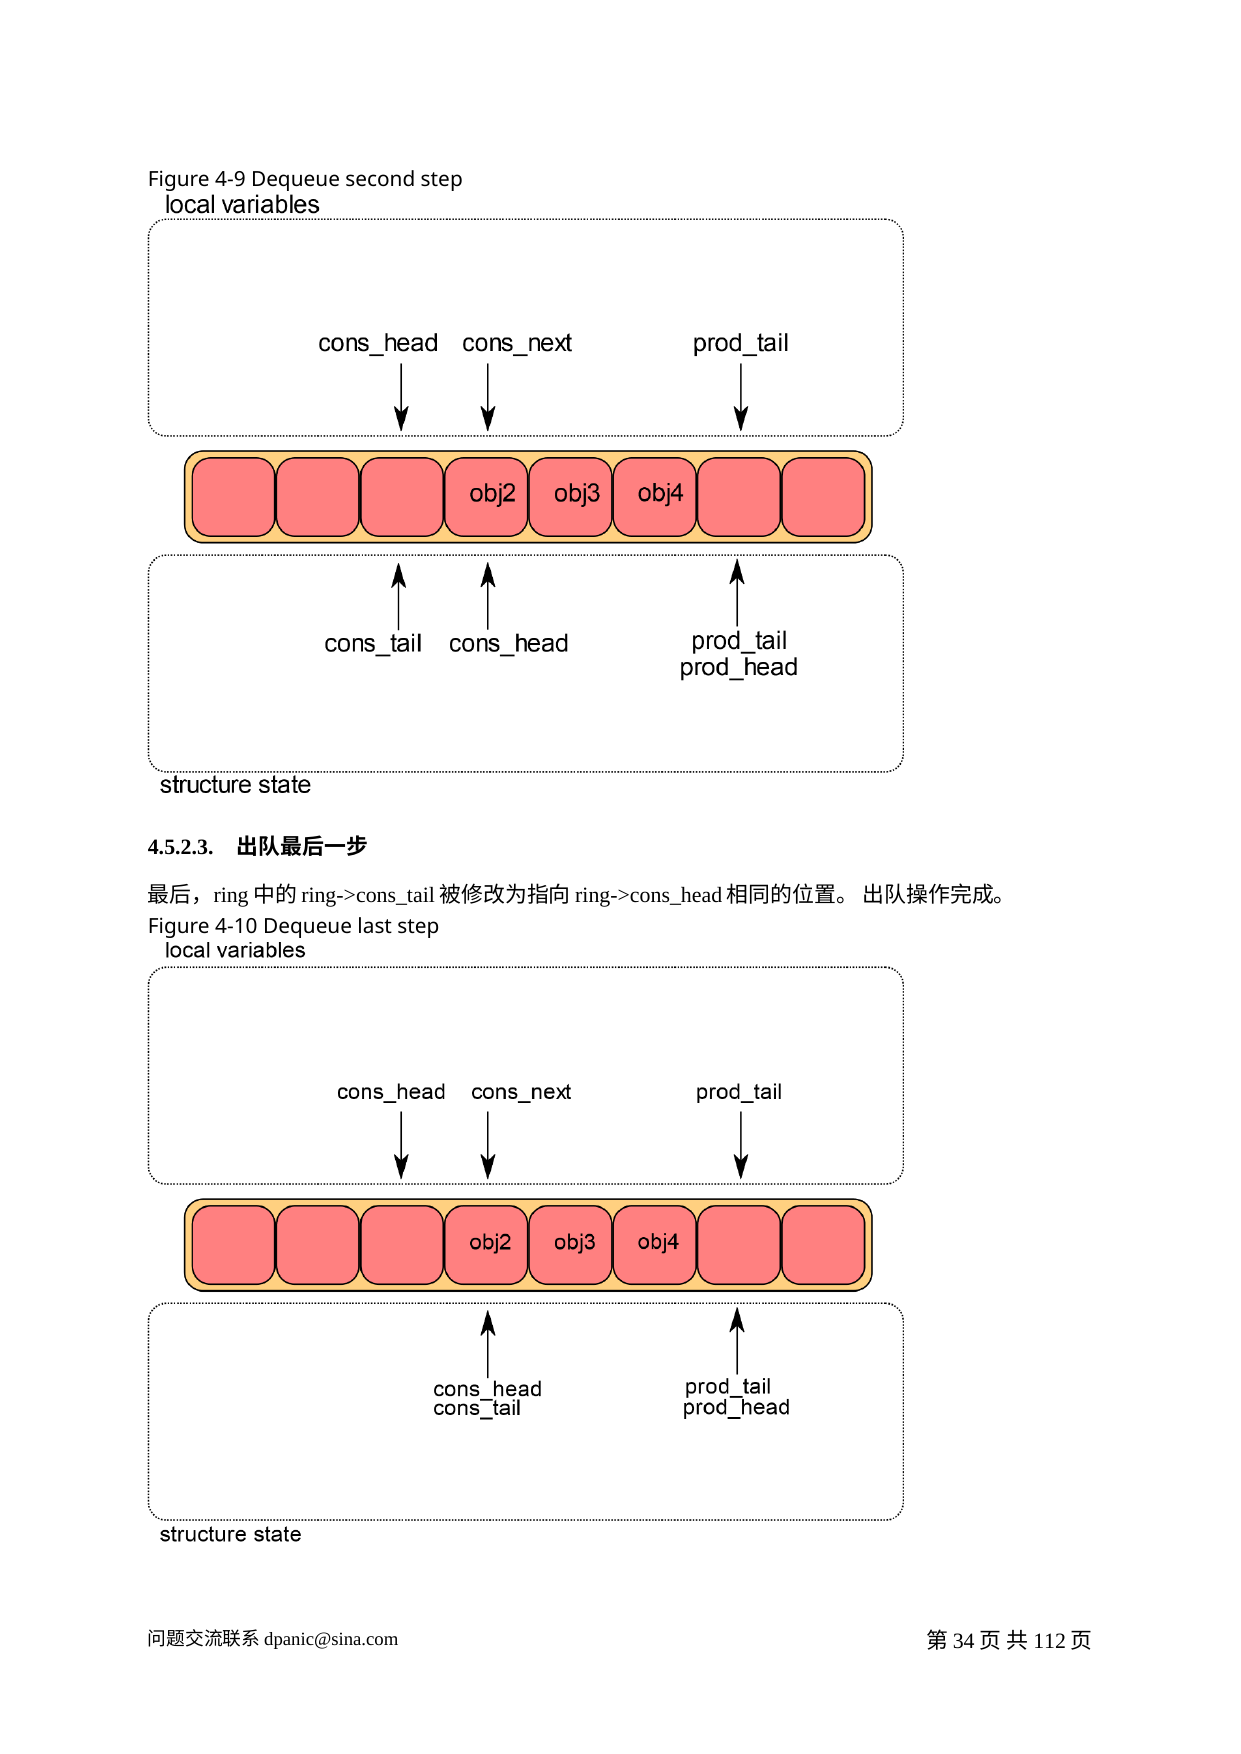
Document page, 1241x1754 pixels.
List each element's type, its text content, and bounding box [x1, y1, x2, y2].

text 最后，ring中的ring->cons_tail被修改为指向ring->cons_head相同的位置。 出队操作完成。 [148, 877, 1092, 909]
picture [147, 942, 904, 1542]
subtitle 出队最后一步 [148, 828, 1092, 861]
picture [147, 194, 904, 793]
